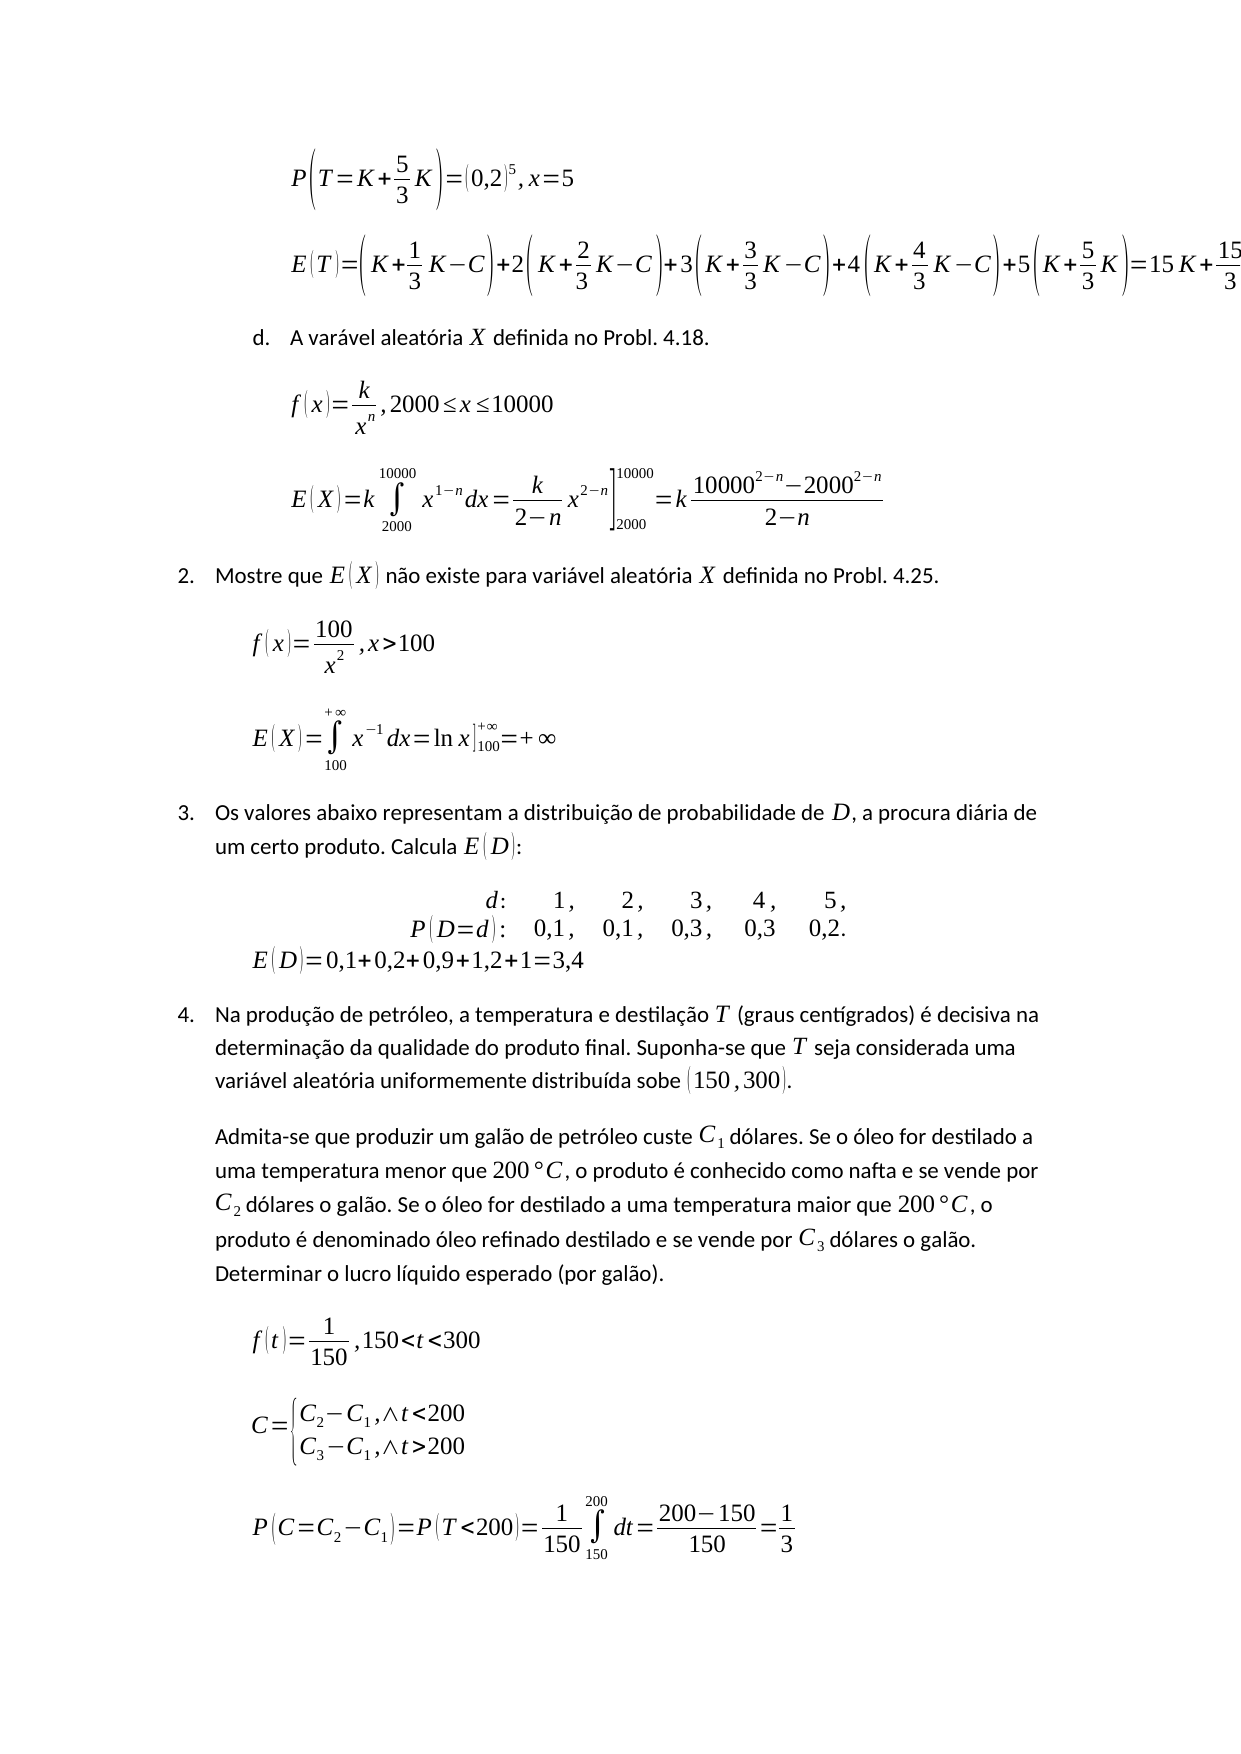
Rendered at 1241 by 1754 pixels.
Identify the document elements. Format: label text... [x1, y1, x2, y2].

table_header [787, 886, 857, 914]
table_header [723, 886, 787, 914]
list A varável aleatória definida no Probl. 4.18. [252, 323, 1063, 351]
list Mostre que não existe para variável aleatória definida no Probl. 4.25. [177, 560, 1063, 590]
table_cell [517, 914, 586, 945]
table_header [586, 886, 654, 914]
list Os valores abaixo representam a distribuição de probabilidade de , a procura diária de um certo produto. Calcula : [177, 798, 1063, 861]
table_cell [586, 914, 654, 945]
table_cell [723, 914, 787, 945]
table_cell . [787, 914, 857, 945]
table_cell [655, 914, 723, 945]
table_cell [383, 914, 517, 945]
table_header [517, 886, 586, 914]
table_header : [383, 886, 517, 914]
table_header [655, 886, 723, 914]
list Na produção de petróleo, a temperatura e destilação (graus centígrados) é decisiva na determinação da qualidade do produto final. Suponha-se que seja considerada uma variável aleatória uniformemente distribuída sobe . [177, 1001, 1063, 1096]
text Admita-se que produzir um galão de petróleo custe dólares. Se o óleo for destilado a uma temperatura menor que , o produto é conhecido como nafta e se vende por dólares o galão. Se o óleo for destilado a uma temperatura maior que , o produto é denominado óleo refinado destilado e se vende por dólares o galão. Determinar o lucro líquido esperado (por galão). [215, 1121, 1063, 1287]
